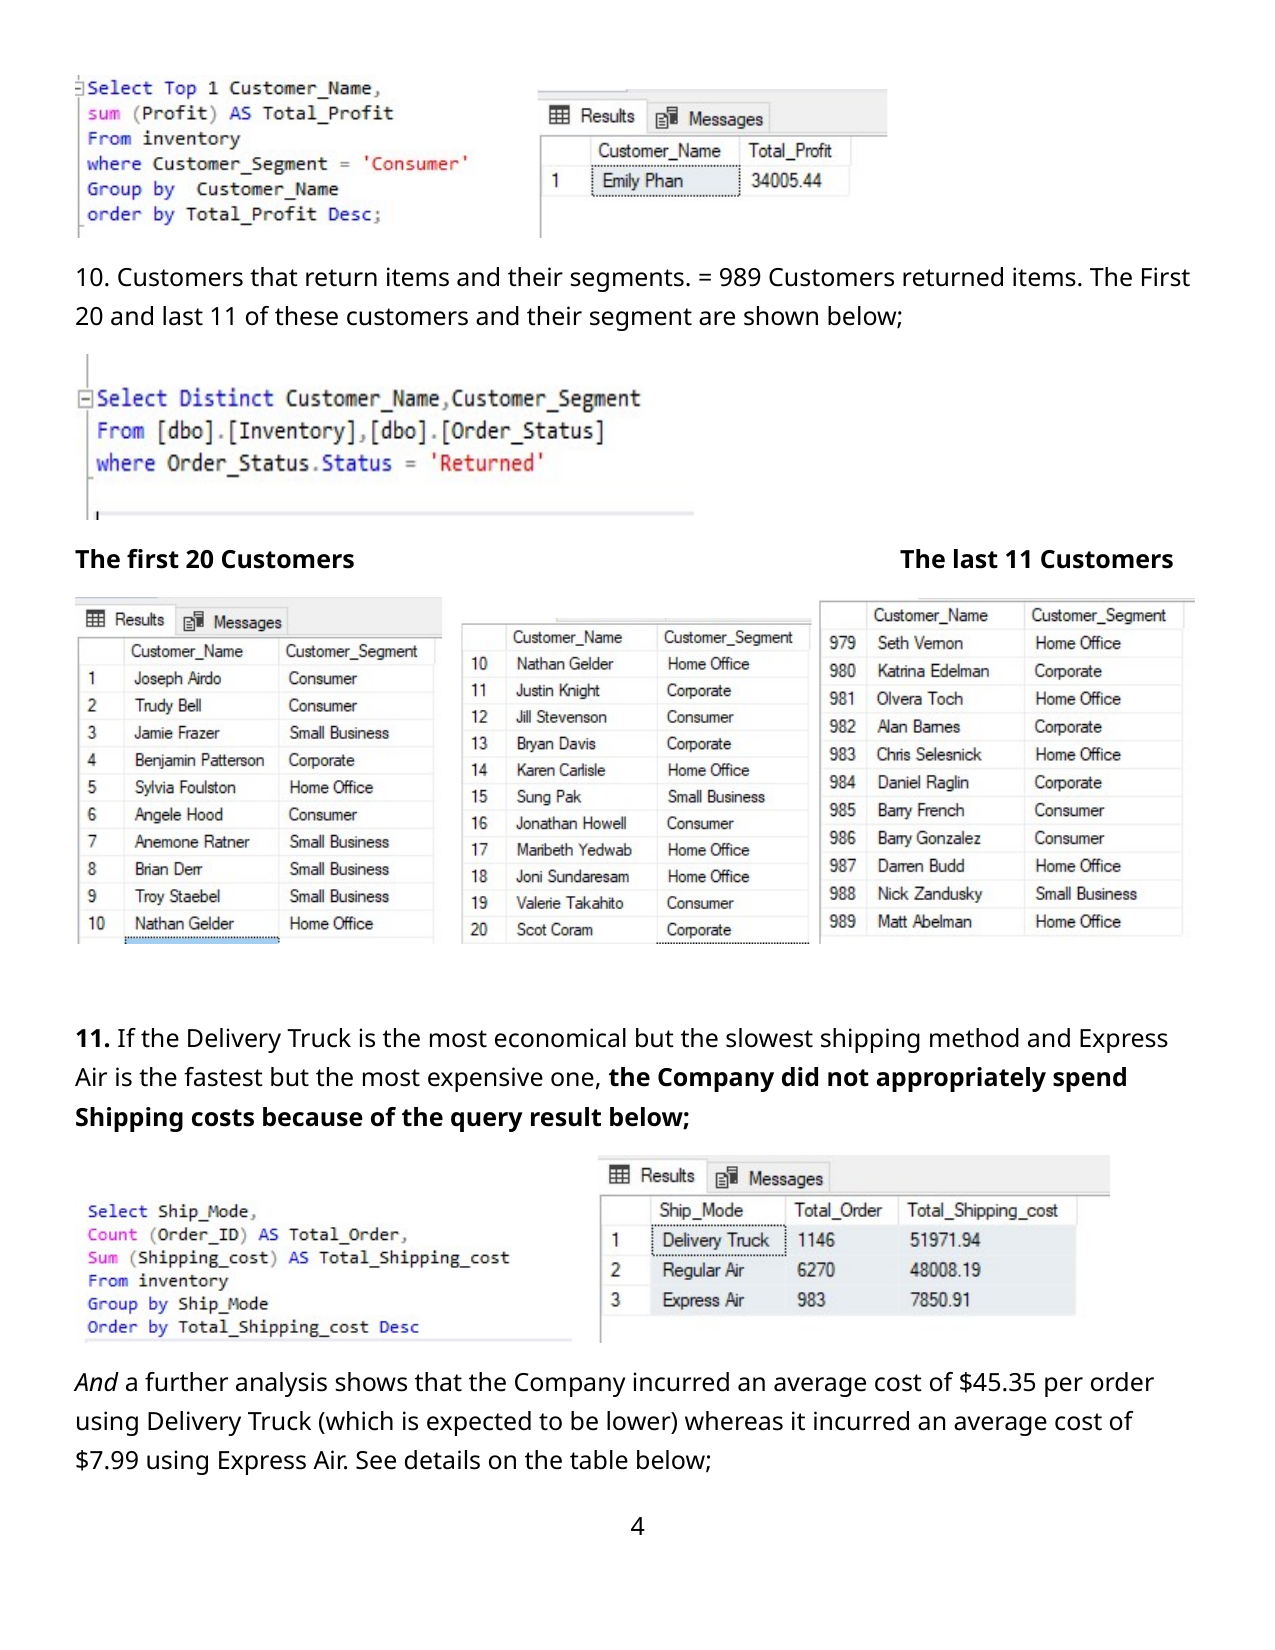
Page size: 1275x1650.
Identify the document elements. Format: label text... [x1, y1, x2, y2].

picture [461, 618, 812, 944]
text And a further analysis shows that the Company incurred an average cost of $45.35 per order using Delivery Truck (which is expected to be lower) whereas it incurred an average cost of $7.99 using Express Air. See details on the table below; [75, 1364, 1200, 1477]
picture [597, 1155, 1111, 1343]
text The first 20 Customers The last 11 Customers [75, 542, 1200, 576]
picture [75, 1200, 572, 1343]
picture [75, 354, 694, 520]
picture [818, 598, 1195, 944]
picture [75, 75, 499, 238]
text 10. Customers that return items and their segments. = 989 Customers returned items. The First 20 and last 11 of these customers and their segment are shown below; [75, 259, 1200, 332]
picture [75, 597, 443, 944]
text 11. If the Delivery Truck is the most economical but the slowest shipping method and Express Air is the fastest but the most expensive one, the Company did not appropriately spend Shipping costs because of the query result below; [75, 1021, 1200, 1133]
picture [537, 89, 888, 238]
